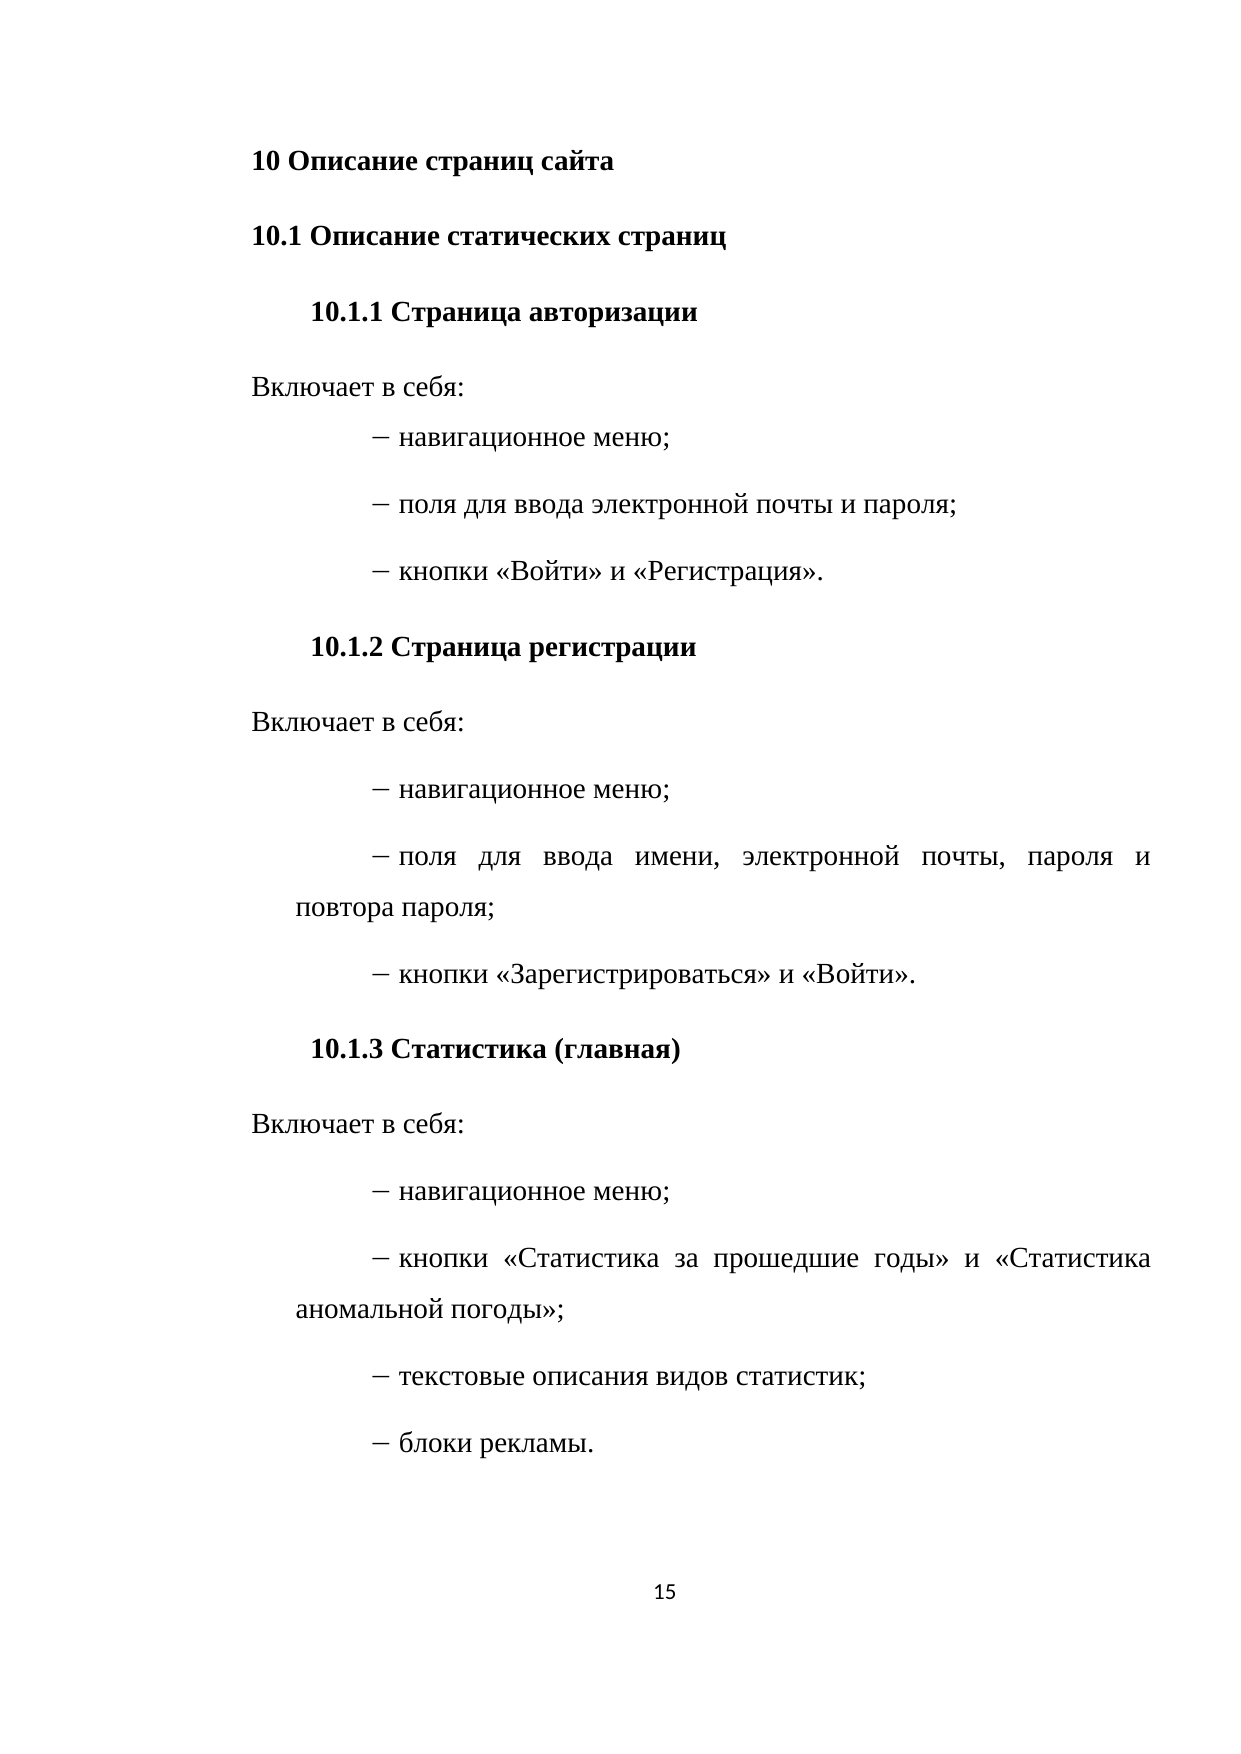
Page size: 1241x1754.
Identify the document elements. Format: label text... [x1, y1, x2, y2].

text навигационное меню; [295, 1173, 1152, 1207]
text Описание страниц сайта [177, 143, 1152, 177]
text кнопки «Статистика за прошедшие годы» и «Статистика аномальной погоды»; [295, 1241, 1152, 1324]
text Включает в себя: [177, 704, 1152, 738]
text Статистика (главная) [236, 1031, 1152, 1065]
text Страница регистрации [236, 629, 1152, 662]
text Включает в себя: [177, 1106, 1152, 1140]
text текстовые описания видов статистик; [295, 1358, 1152, 1392]
text поля для ввода электронной почты и пароля; [295, 486, 1152, 520]
text навигационное меню; [295, 771, 1152, 805]
text кнопки «Зарегистрироваться» и «Войти». [295, 956, 1152, 989]
text Включает в себя: [177, 369, 1152, 403]
text навигационное меню; [295, 419, 1152, 453]
text блоки рекламы. [295, 1425, 1152, 1459]
text поля для ввода имени, электронной почты, пароля и повтора пароля; [295, 838, 1152, 922]
text Описание статических страниц [177, 218, 1152, 252]
text Страница авторизации [236, 294, 1152, 327]
text кнопки «Войти» и «Регистрация». [295, 553, 1152, 587]
